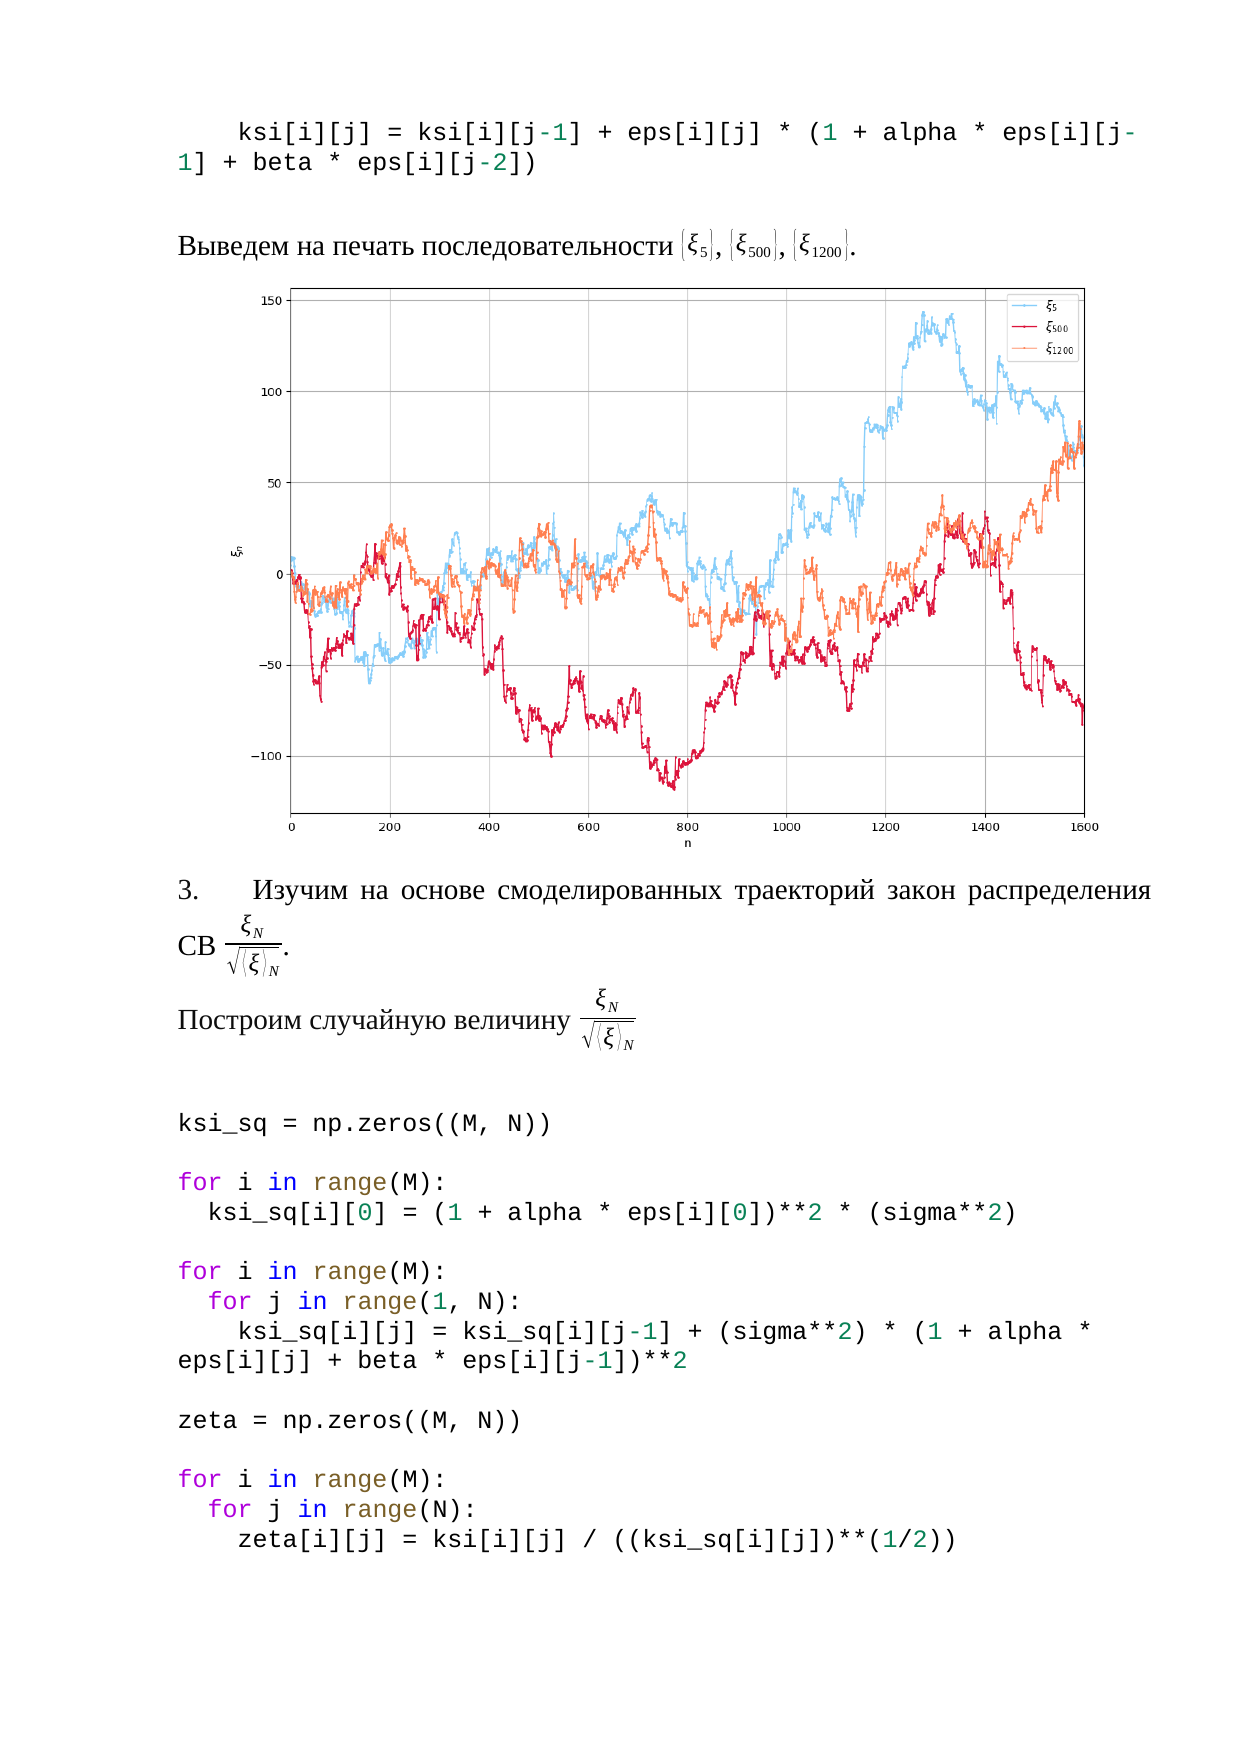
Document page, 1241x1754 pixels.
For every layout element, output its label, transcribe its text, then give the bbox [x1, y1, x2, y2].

list Выведем на печать последовательности , , . [177, 228, 1152, 262]
list Изучим на основе смоделированных траекторий закон распределения СВ . [177, 872, 1152, 980]
text for i in range(M): [177, 1465, 1152, 1495]
list Построим случайную величину [177, 985, 1152, 1054]
text ksi_sq = np.zeros((M, N)) [177, 1109, 1152, 1139]
text zeta[i][j] = ksi[i][j] / ((ksi_sq[i][j])**(1/2)) [177, 1525, 1152, 1554]
text for j in range(N): [177, 1495, 1152, 1525]
text for i in range(M): [177, 1168, 1152, 1198]
text for i in range(M): [177, 1258, 1152, 1287]
text ksi[i][j] = ksi[i][j-1] + eps[i][j] * (1 + alpha * eps[i][j-1] + beta * eps[i][j-2]) [177, 118, 1152, 177]
text ksi_sq[i][j] = ksi_sq[i][j-1] + (sigma**2) * (1 + alpha * eps[i][j] + beta * eps[i][j-1])**2 [177, 1317, 1152, 1376]
picture [222, 279, 1107, 858]
text ksi_sq[i][0] = (1 + alpha * eps[i][0])**2 * (sigma**2) [177, 1198, 1152, 1228]
text for j in range(1, N): [177, 1287, 1152, 1317]
text zeta = np.zeros((M, N)) [177, 1406, 1152, 1436]
